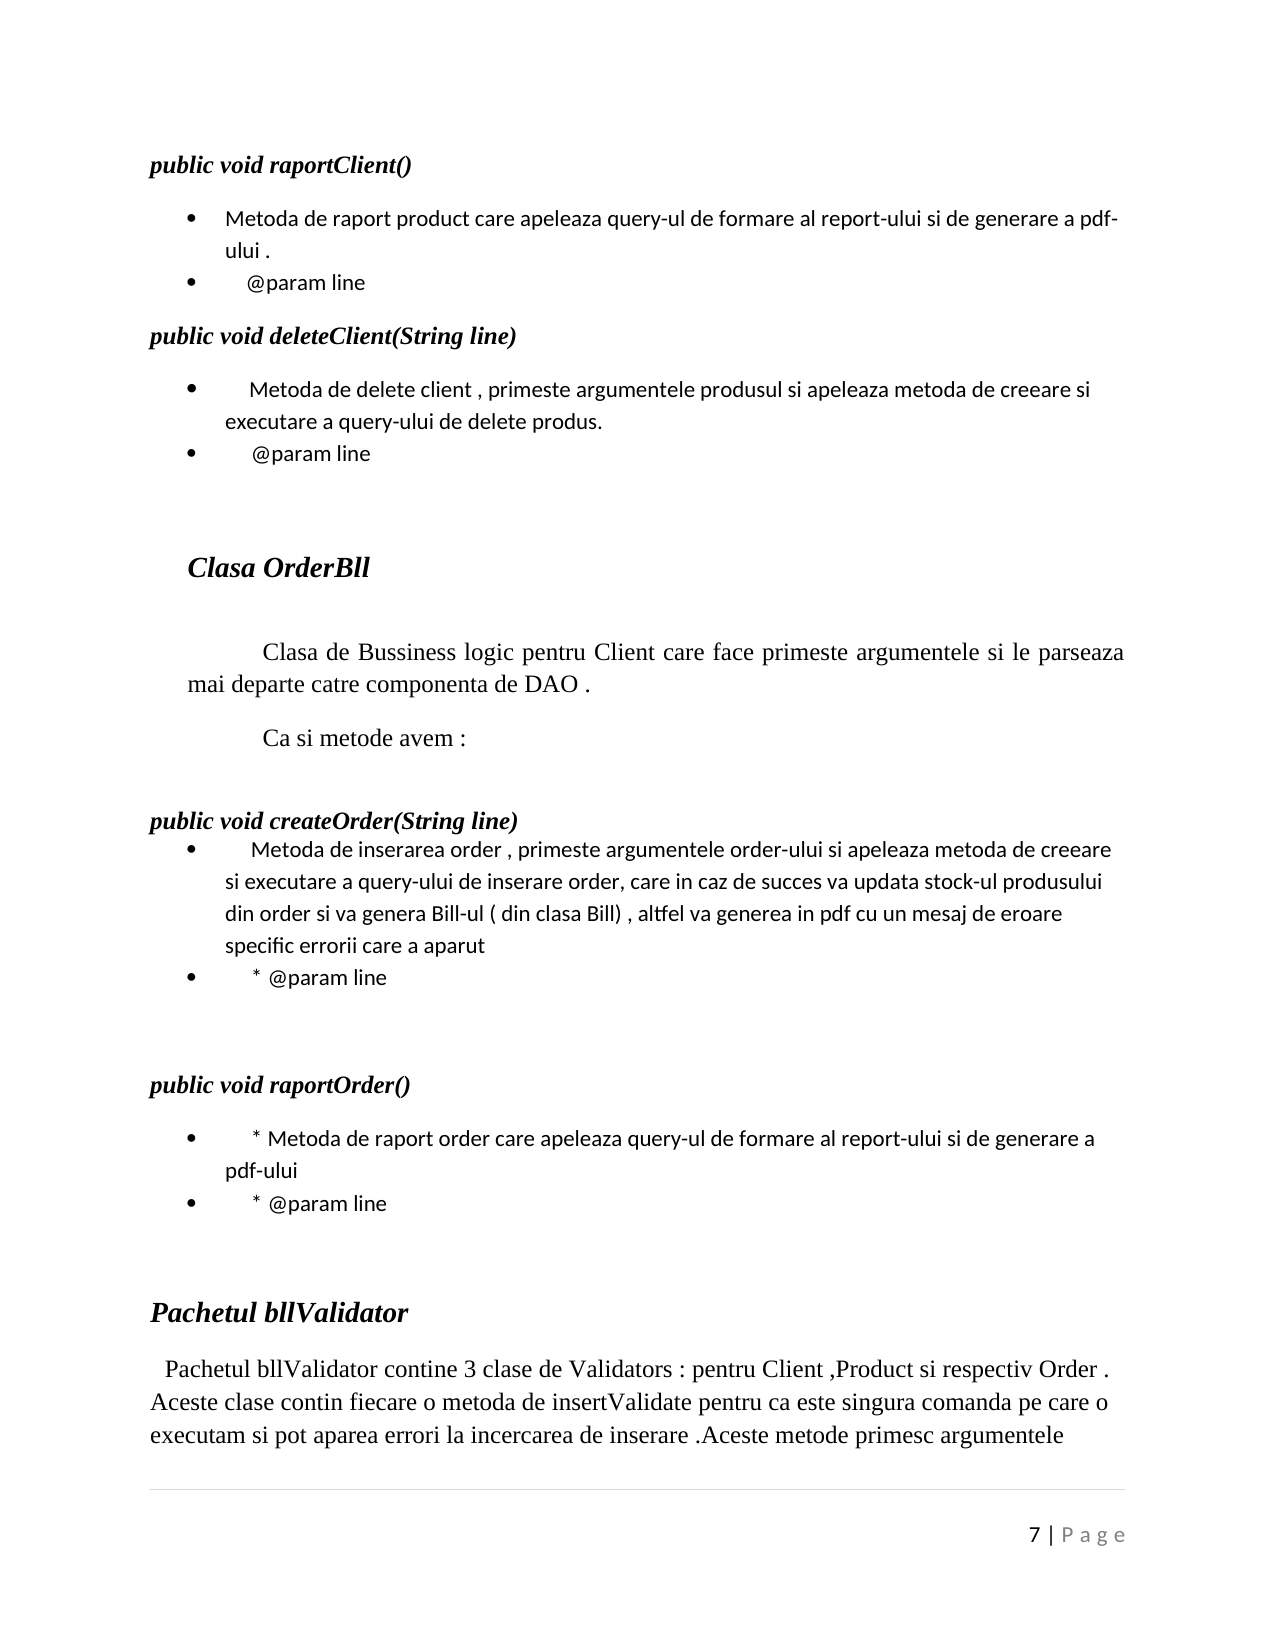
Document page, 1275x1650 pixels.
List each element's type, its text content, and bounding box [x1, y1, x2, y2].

list * @param line [187, 963, 1125, 992]
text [150, 1354, 1125, 1449]
text public void deleteClient(String line) [150, 321, 1125, 350]
text Pachetul bllValidator [150, 1295, 1125, 1328]
list Metoda de inserarea order , primeste argumentele order-ului si apeleaza metoda de creeare si executare a query-ului de inserare order, care in caz de succes va updata stock-ul produsului din order si va genera Bill-ul ( din clasa Bill) , altfel va generea in pdf cu un mesaj de eroare specific errorii care a aparut [187, 835, 1125, 959]
text Ca si metode avem : [187, 723, 1125, 752]
list @param line [187, 439, 1125, 467]
text public void raportClient() [150, 150, 1125, 179]
list Metoda de delete client , primeste argumentele produsul si apeleaza metoda de creeare si executare a query-ului de delete produs. [187, 375, 1125, 435]
text Clasa de Bussiness logic pentru Client care face primeste argumentele si le parseaza mai departe catre componenta de DAO . [187, 637, 1125, 698]
list Metoda de raport product care apeleaza query-ul de formare al report-ului si de generare a pdf-ului . [187, 204, 1125, 264]
list * Metoda de raport order care apeleaza query-ul de formare al report-ului si de generare a pdf-ului [187, 1124, 1125, 1184]
list * @param line [187, 1189, 1125, 1217]
text public void createOrder(String line) [150, 806, 1125, 835]
text Clasa OrderBll [187, 550, 1125, 583]
list @param line [187, 268, 1125, 296]
text public void raportOrder() [150, 1070, 1125, 1099]
